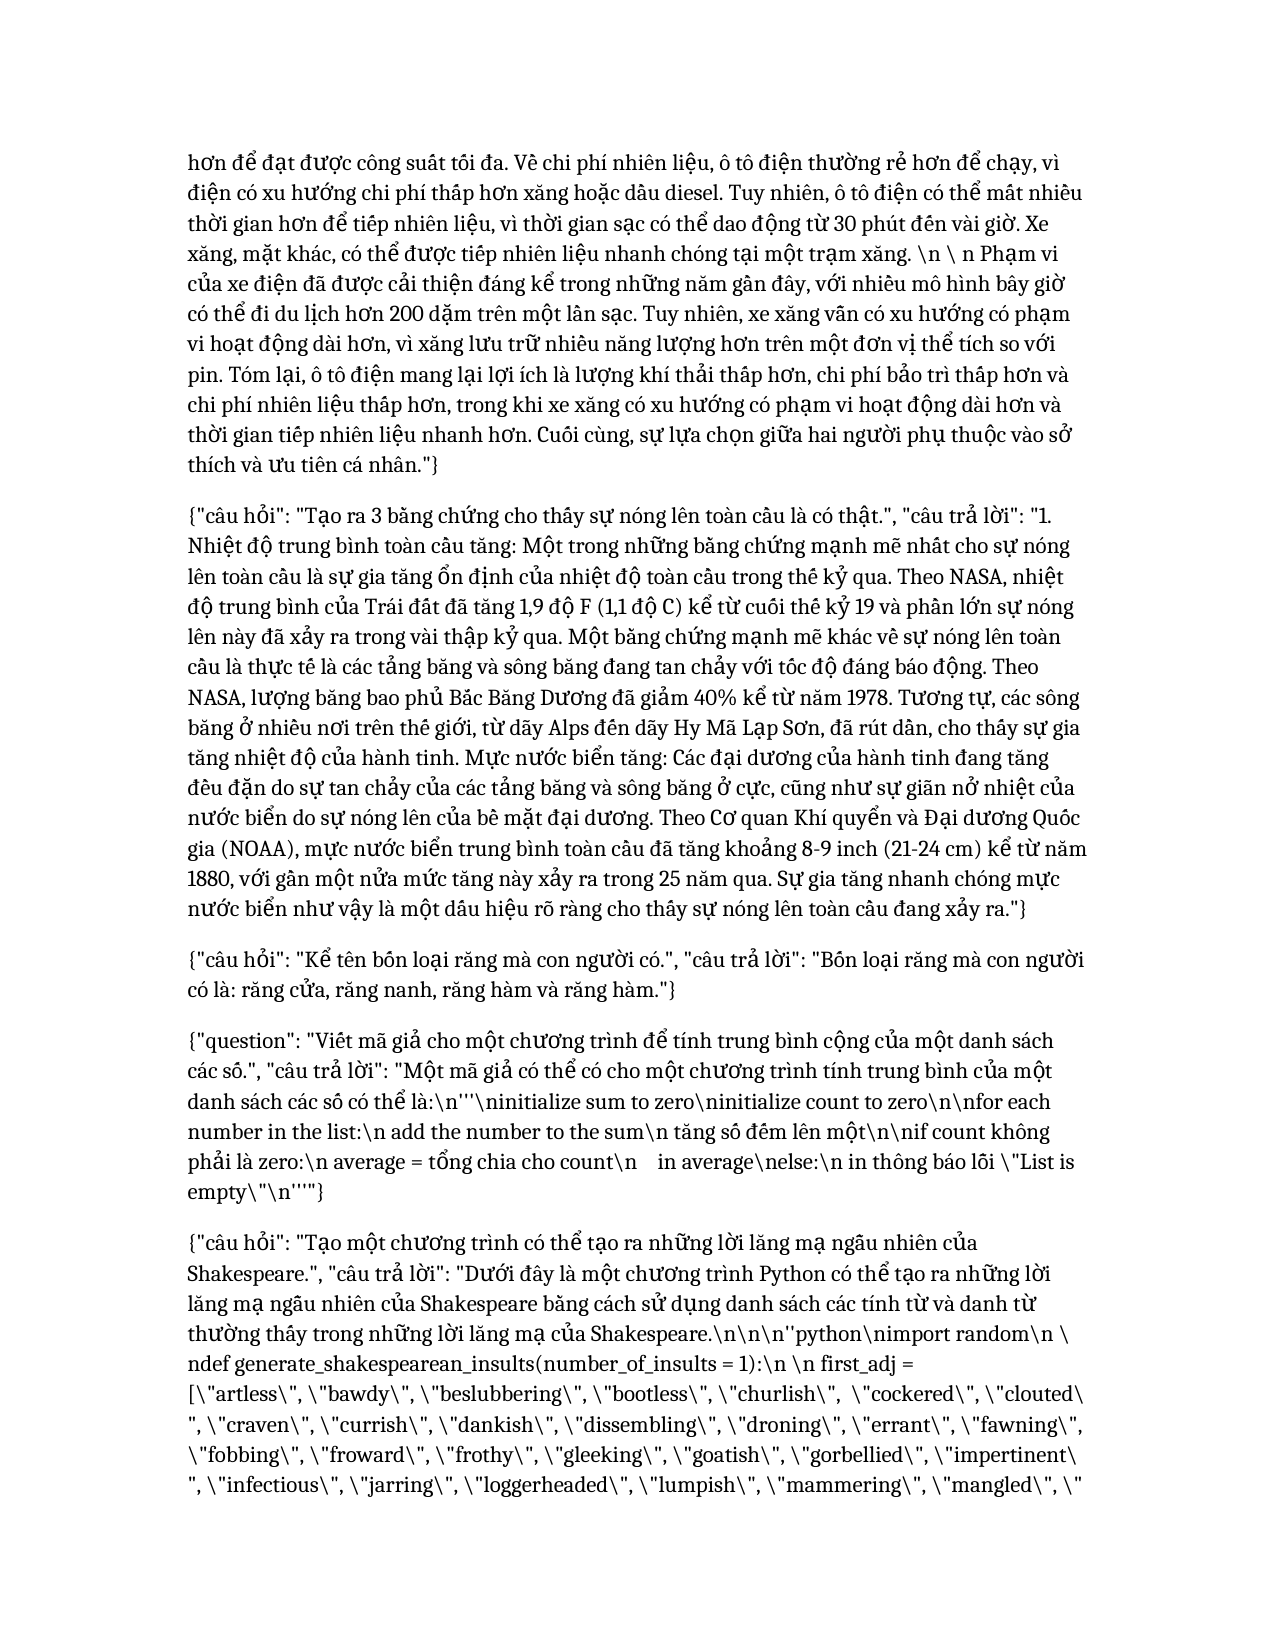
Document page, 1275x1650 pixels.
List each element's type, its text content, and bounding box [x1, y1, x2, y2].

text {"câu hỏi": "Kể tên bốn loại răng mà con người có.", "câu trả lời": "Bốn loại răng mà con người có là: răng cửa, răng nanh, răng hàm và răng hàm."} [187, 947, 1087, 1003]
text {"câu hỏi": "Tạo ra 3 bằng chứng cho thấy sự nóng lên toàn cầu là có thật.", "câu trả lời": "1. Nhiệt độ trung bình toàn cầu tăng: Một trong những bằng chứng mạnh mẽ nhất cho sự nóng lên toàn cầu là sự gia tăng ổn định của nhiệt độ toàn cầu trong thế kỷ qua. Theo NASA, nhiệt độ trung bình của Trái đất đã tăng 1,9 độ F (1,1 độ C) kể từ cuối thế kỷ 19 và phần lớn sự nóng lên này đã xảy ra trong vài thập kỷ qua. Một bằng chứng mạnh mẽ khác về sự nóng lên toàn cầu là thực tế là các tảng băng và sông băng đang tan chảy với tốc độ đáng báo động. Theo NASA, lượng băng bao phủ Bắc Băng Dương đã giảm 40% kể từ năm 1978. Tương tự, các sông băng ở nhiều nơi trên thế giới, từ dãy Alps đến dãy Hy Mã Lạp Sơn, đã rút dần, cho thấy sự gia tăng nhiệt độ của hành tinh. Mực nước biển tăng: Các đại dương của hành tinh đang tăng đều đặn do sự tan chảy của các tảng băng và sông băng ở cực, cũng như sự giãn nở nhiệt của nước biển do sự nóng lên của bề mặt đại dương. Theo Cơ quan Khí quyển và Đại dương Quốc gia (NOAA), mực nước biển trung bình toàn cầu đã tăng khoảng 8-9 inch (21-24 cm) kể từ năm 1880, với gần một nửa mức tăng này xảy ra trong 25 năm qua. Sự gia tăng nhanh chóng mực nước biển như vậy là một dấu hiệu rõ ràng cho thấy sự nóng lên toàn cầu đang xảy ra."} [187, 503, 1087, 922]
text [187, 150, 1087, 478]
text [187, 1230, 1087, 1498]
text {"question": "Viết mã giả cho một chương trình để tính trung bình cộng của một danh sách các số.", "câu trả lời": "Một mã giả có thể có cho một chương trình tính trung bình của một danh sách các số có thể là:\n'''\ninitialize sum to zero\ninitialize count to zero\n\nfor each number in the list:\n add the number to the sum\n tăng số đếm lên một\n\nif count không phải là zero:\n average = tổng chia cho count\n in average\nelse:\n in thông báo lỗi \"List is empty\"\n'''"} [187, 1028, 1087, 1206]
